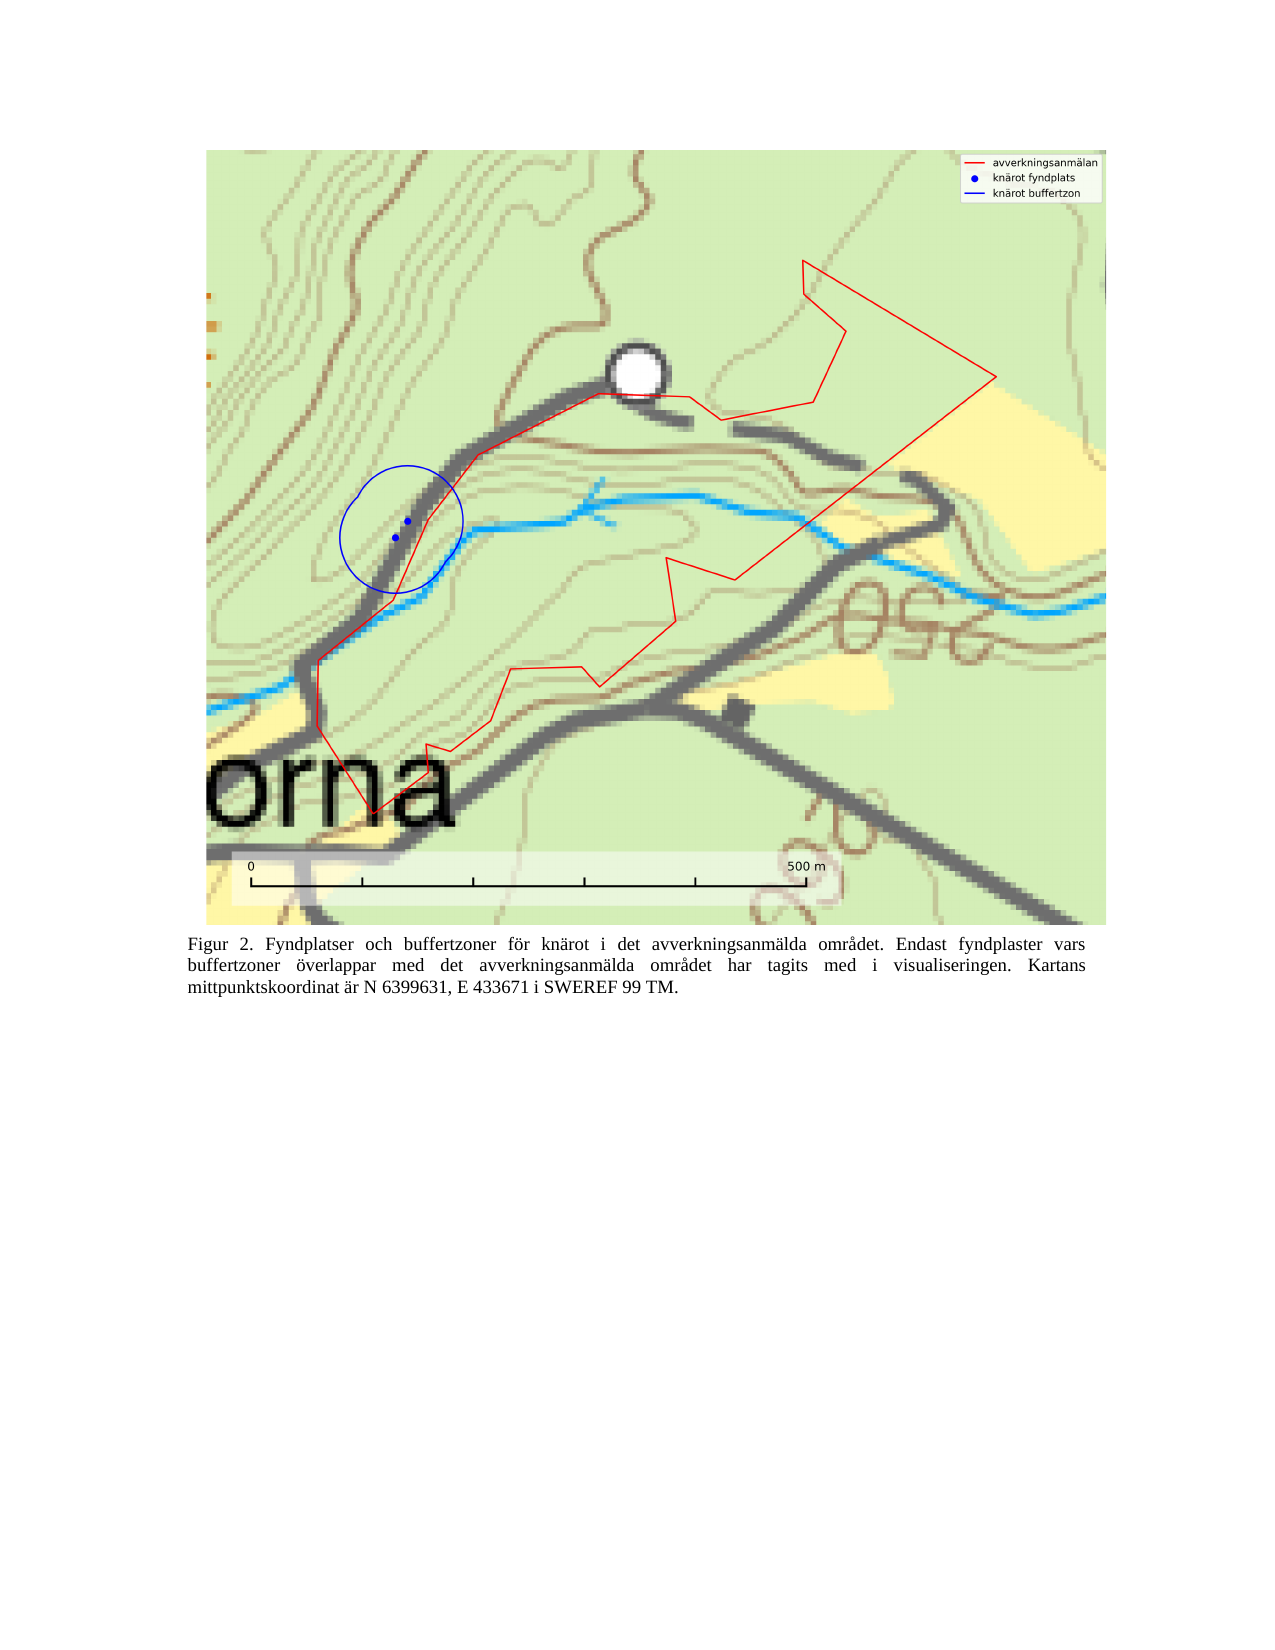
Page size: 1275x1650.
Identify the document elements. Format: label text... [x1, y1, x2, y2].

text Figur 2. Fyndplatser och buffertzoner för knärot i det avverkningsanmälda området. Endast fyndplaster vars buffertzoner överlappar med det avverkningsanmälda området har tagits med i visualiseringen. Kartans mittpunktskoordinat är N 6399631, E 433671 i SWEREF 99 TM. [187, 933, 1087, 997]
picture [206, 150, 1107, 925]
